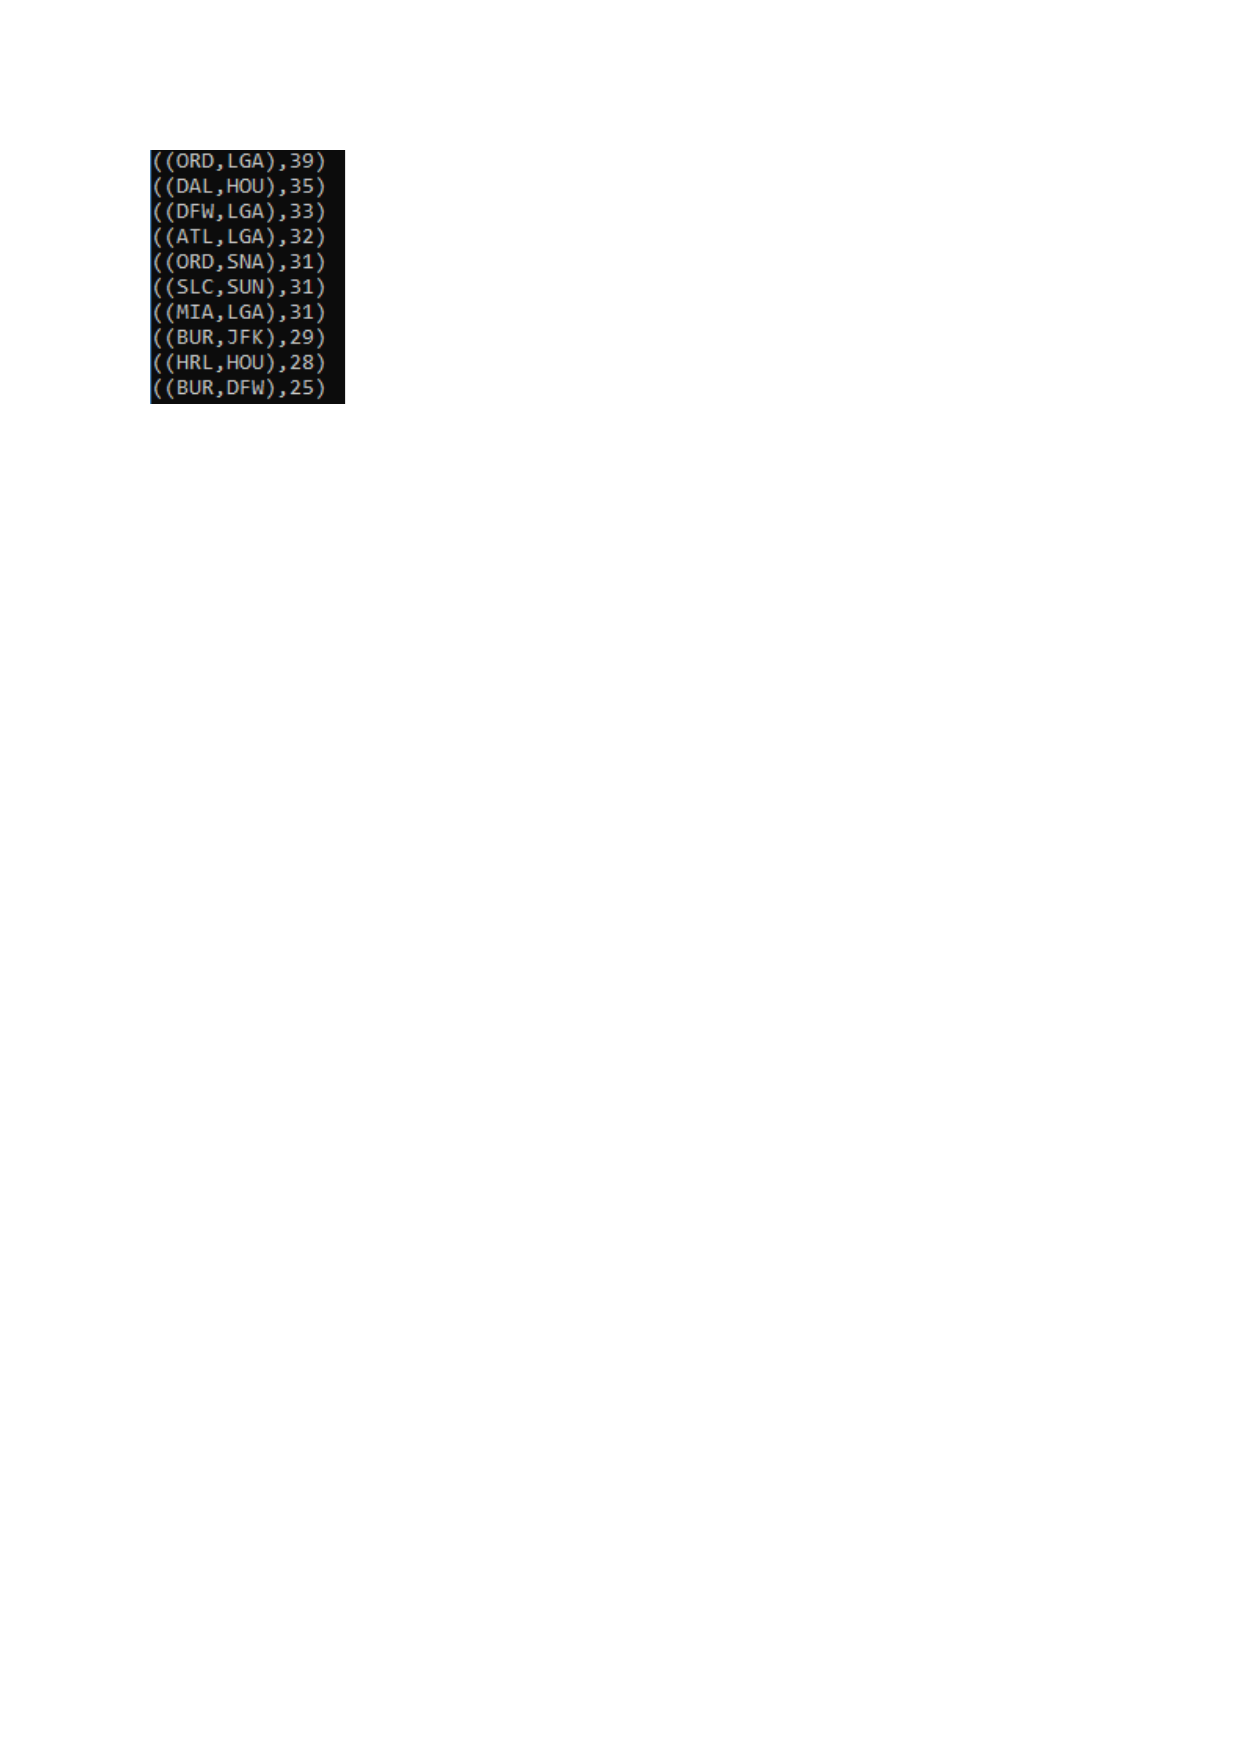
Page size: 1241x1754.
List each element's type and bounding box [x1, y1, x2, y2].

picture [150, 150, 346, 404]
